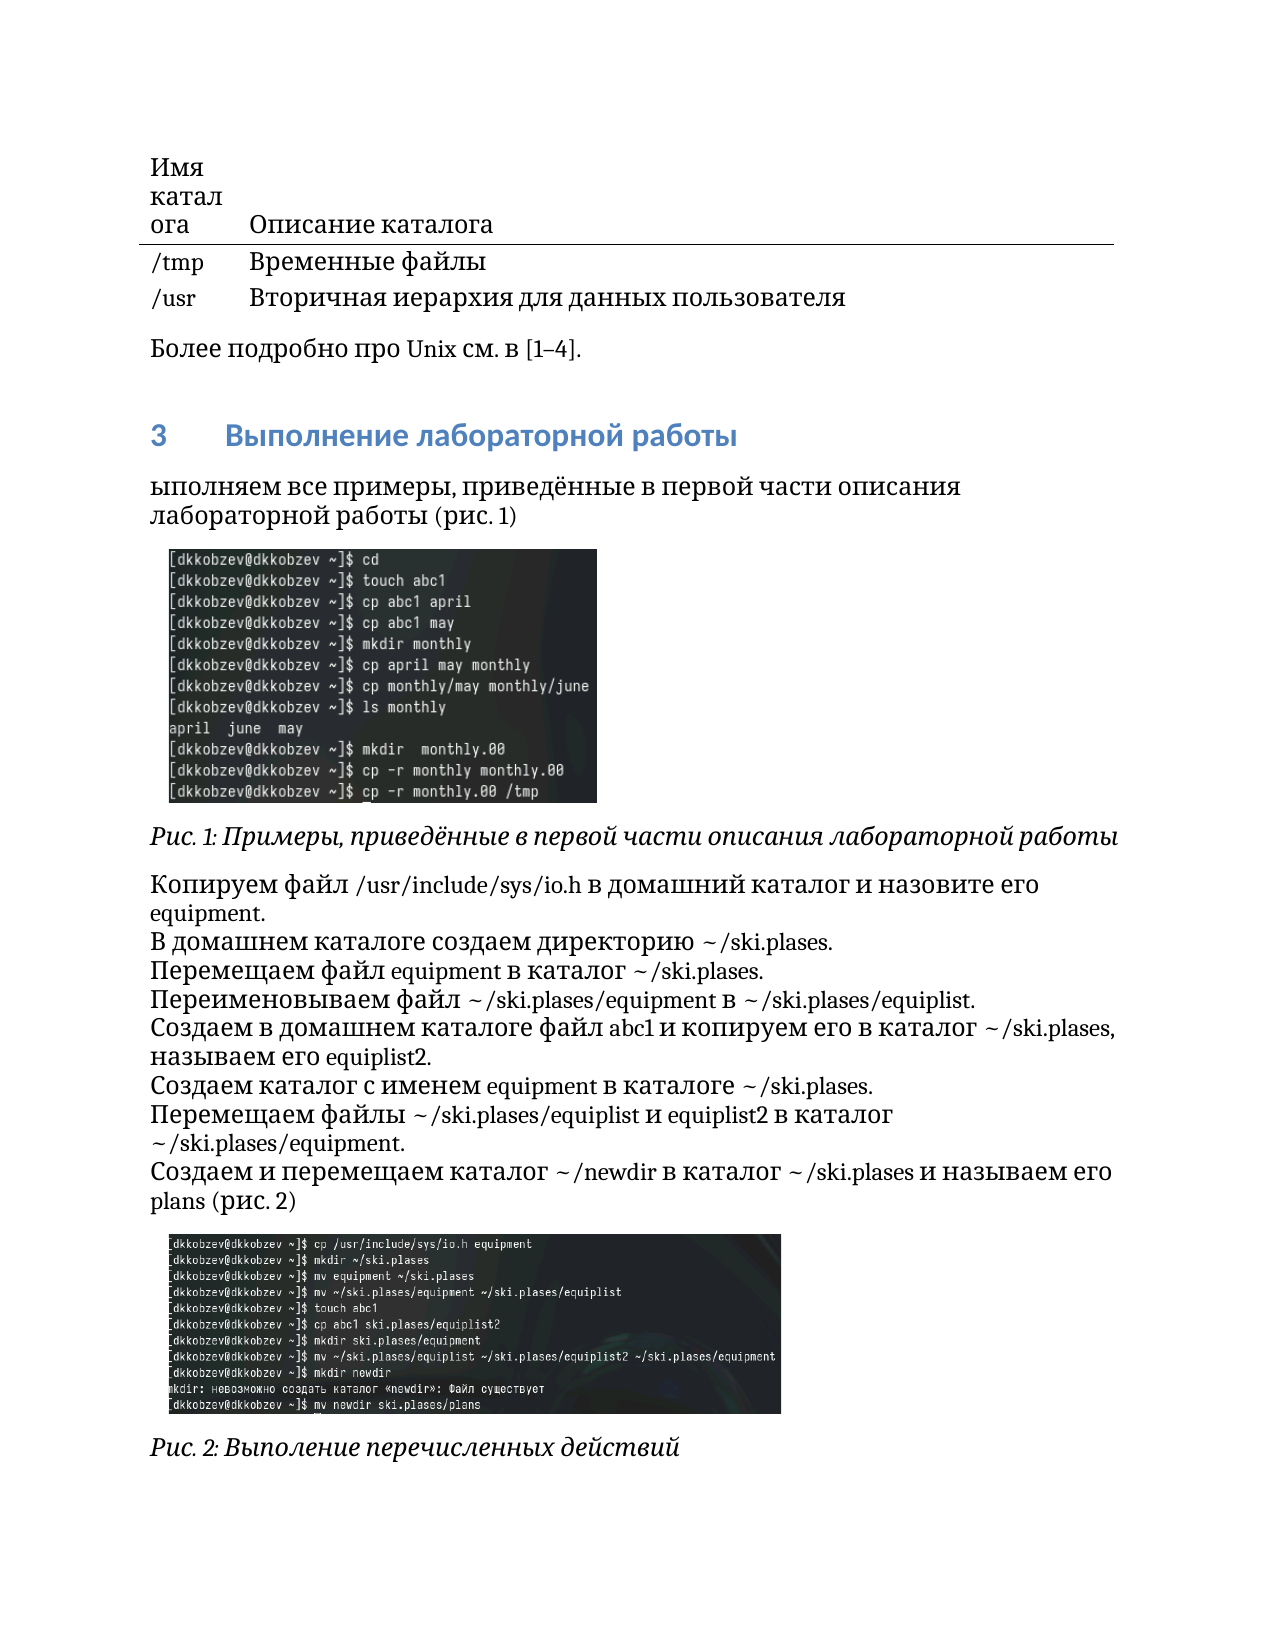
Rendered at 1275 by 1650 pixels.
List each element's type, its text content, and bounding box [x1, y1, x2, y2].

table_cell Временные файлы [238, 245, 1114, 280]
text ыполняем все примеры, приведённые в первой части описания лабораторной работы (рис. 1) [150, 473, 1125, 531]
text Рис. 1: Примеры, приведённые в первой части описания лабораторной работы [150, 823, 1125, 852]
picture [168, 1234, 782, 1414]
table_header Описание каталога [238, 150, 1114, 244]
table_cell Вторичная иерархия для данных пользователя [238, 280, 1114, 316]
text Копируем файл /usr/include/sys/io.h в домашний каталог и назовите его equipment. В домашнем каталоге создаем директорию ~/ski.plases. Перемещаем файл equipment в каталог ~/ski.plases. Переименовываем файл ~/ski.plases/equipment в ~/ski.plases/equiplist. Создаем в домашнем каталоге файл abc1 и копируем его в каталог ~/ski.plases, называем его equiplist2. Создаем каталог с именем equipment в каталоге ~/ski.plases. Перемещаем файлы ~/ski.plases/equiplist и equiplist2 в каталог ~/ski.plases/equipment. Создаем и перемещаем каталог ~/newdir в каталог ~/ski.plases и называем его plans (рис. 2) [150, 871, 1125, 1216]
picture [168, 549, 597, 803]
text Более подробно про Unix см. в [1–4]. [150, 335, 1125, 364]
table_cell /usr [139, 280, 238, 316]
table_cell /tmp [139, 245, 238, 280]
subtitle 3 Выполнение лабораторной работы [150, 414, 1125, 454]
text Рис. 2: Выполение перечисленных действий [150, 1434, 1125, 1463]
table_header Имя каталога [139, 150, 238, 244]
